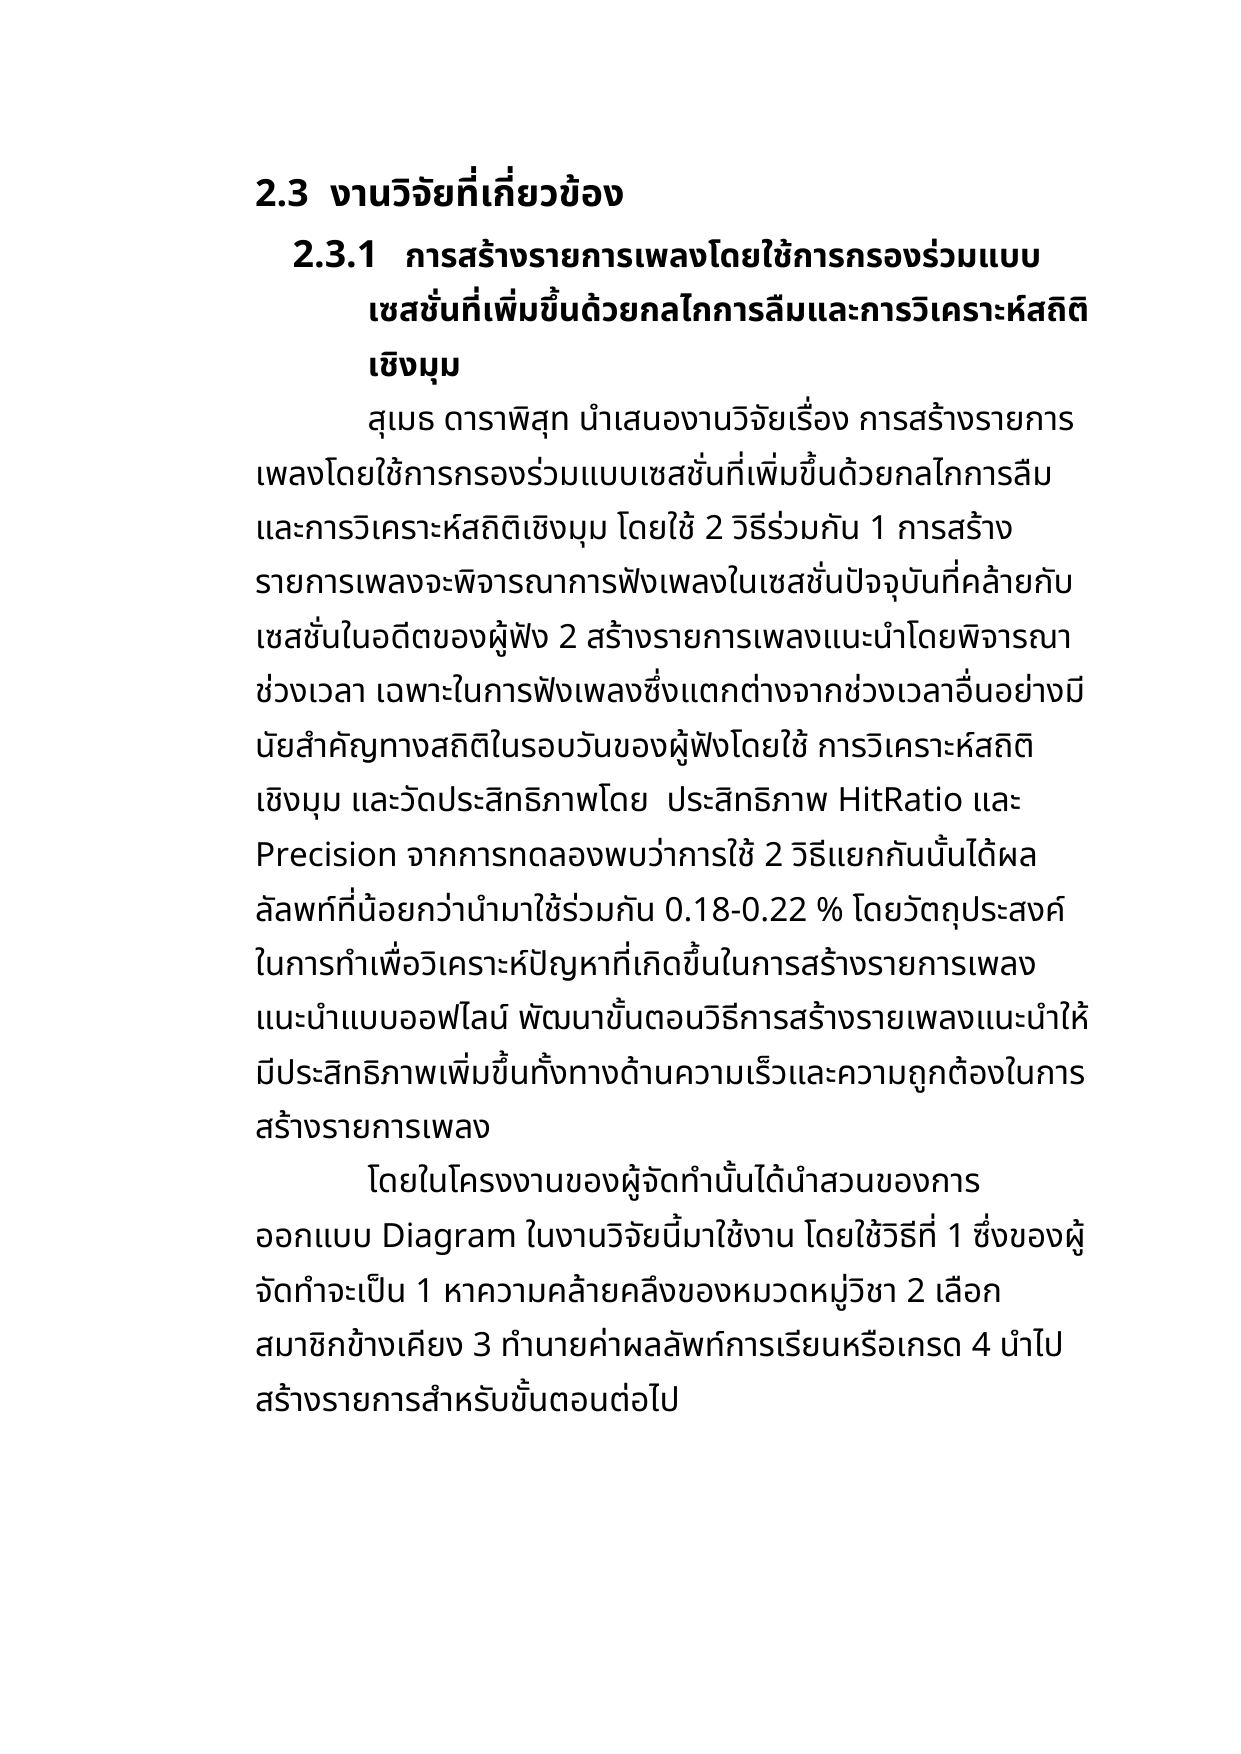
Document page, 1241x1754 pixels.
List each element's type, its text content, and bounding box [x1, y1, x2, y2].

list งานวิจัยที่เกี่ยวข้อง [255, 166, 1090, 223]
list การสร้างรายการเพลงโดยใช้การกรองร่วมแบบเซสชั่นที่เพิ่มขึ้นด้วยกลไกการลืมและการวิเคราะห์สถิติเชิงมุม [292, 227, 1090, 391]
list สุเมธ ดาราพิสุท นำเสนองานวิจัยเรื่อง การสร้างรายการเพลงโดยใช้การกรองร่วมแบบเซสชั่นที่เพิ่มขึ้นด้วยกลไกการลืมและการวิเคราะห์สถิติเชิงมุม โดยใช้ 2 วิธีร่วมกัน 1 การสร้างรายการเพลงจะพิจารณาการฟังเพลงในเซสชั่นปัจจุบันที่คล้ายกับเซสชั่นในอดีตของผู้ฟัง 2 สร้างรายการเพลงแนะนำโดยพิจารณาช่วงเวลา เฉพาะในการฟังเพลงซึ่งแตกต่างจากช่วงเวลาอื่นอย่างมีนัยสำคัญทางสถิติในรอบวันของผู้ฟังโดยใช้ การวิเคราะห์สถิติเชิงมุม และวัดประสิทธิภาพโดย ประสิทธิภาพ HitRatio และ Precision จากการทดลองพบว่าการใช้ 2 วิธีแยกกันนั้นได้ผลลัลพท์ที่น้อยกว่านำมาใช้ร่วมกัน 0.18-0.22 % โดยวัตถุประสงค์ในการทำเพื่อวิเคราะห์ปัญหาที่เกิดขึ้นในการสร้างรายการเพลงแนะนำแบบออฟไลน์ พัฒนาขั้นตอนวิธีการสร้างรายเพลงแนะนำให้มีประสิทธิภาพเพิ่มขึ้นทั้งทางด้านความเร็วและความถูกต้องในการสร้างรายการเพลง [255, 395, 1090, 1153]
list โดยในโครงงานของผู้จัดทำนั้นได้นำสวนของการออกแบบ Diagram ในงานวิจัยนี้มาใช้งาน โดยใช้วิธีที่ 1ซึ่งของผู้จัดทำจะเป็น 1 หาความคล้ายคลึงของหมวดหมู่วิชา 2 เลือกสมาชิกข้างเคียง 3 ทำนายค่าผลลัพท์การเรียนหรือเกรด 4 นำไปสร้างรายการสำหรับขั้นตอนต่อไป [255, 1157, 1090, 1426]
